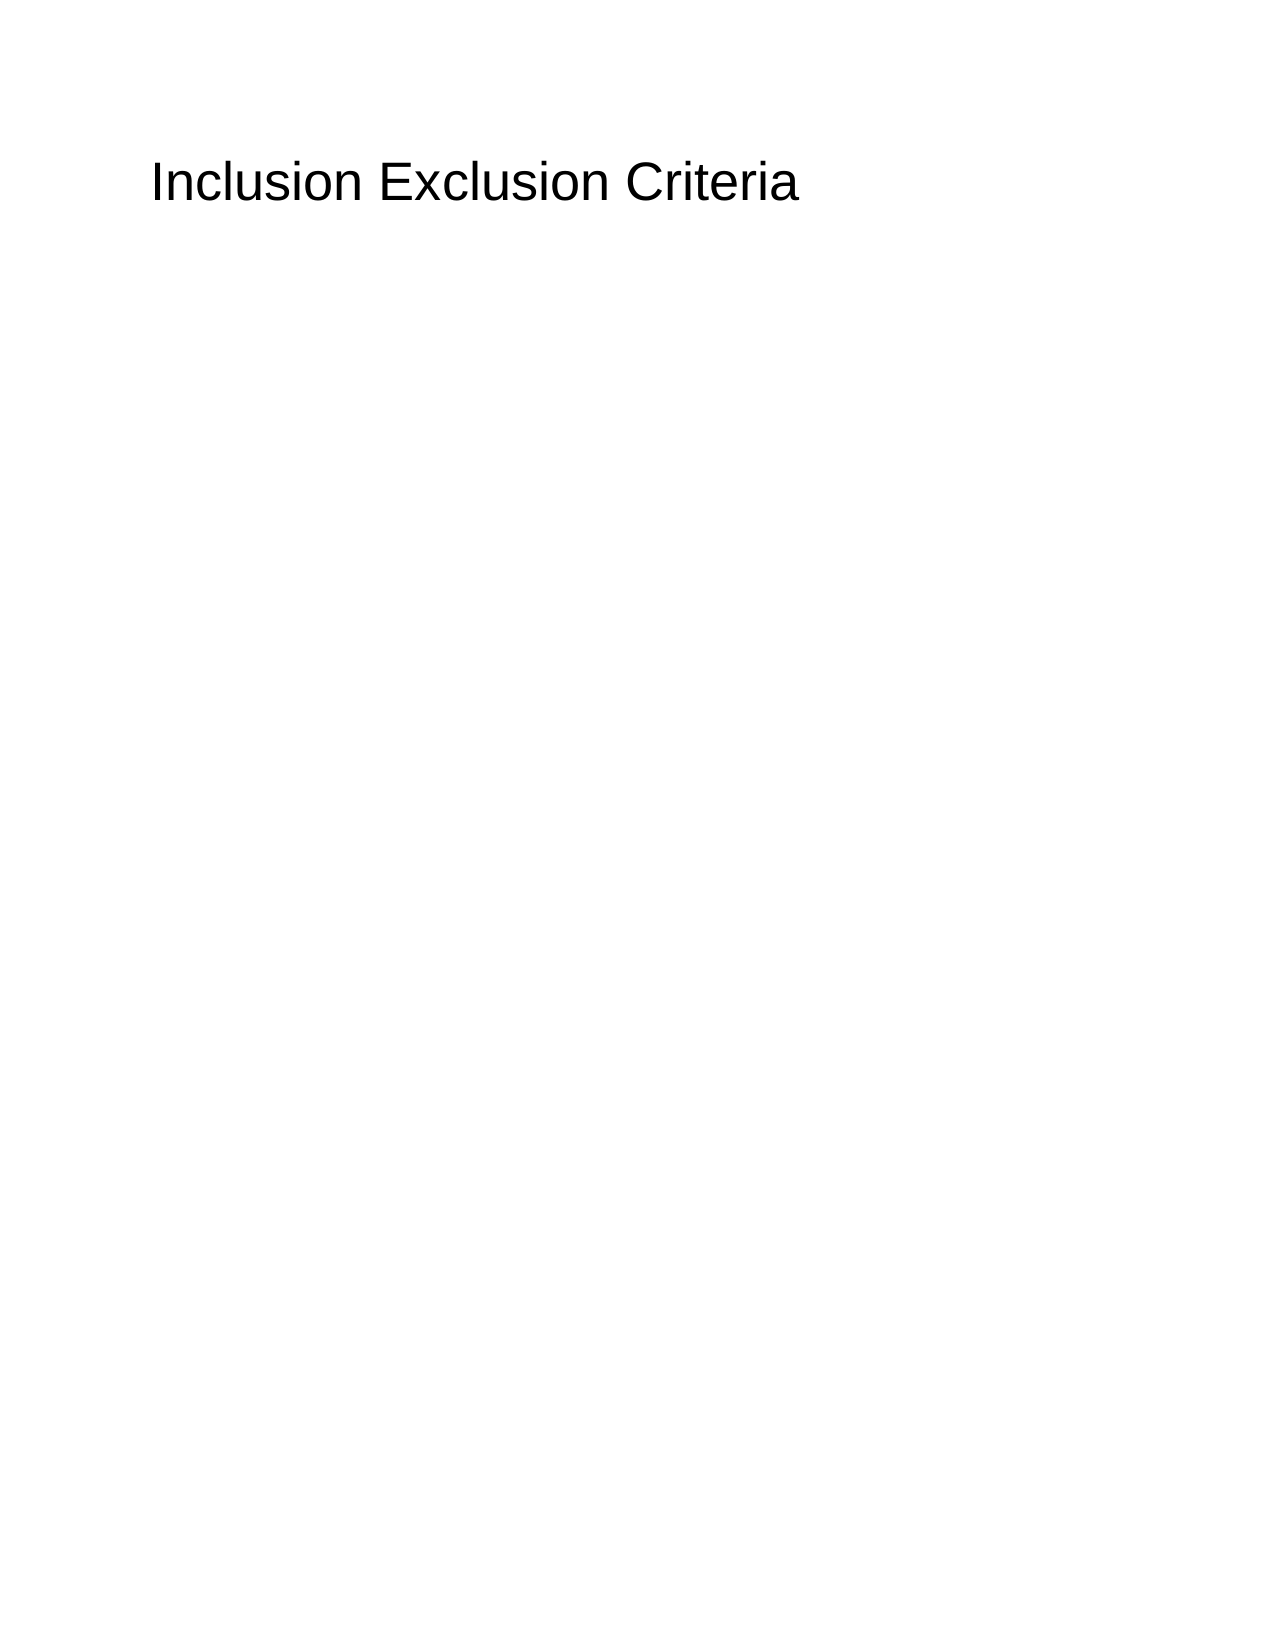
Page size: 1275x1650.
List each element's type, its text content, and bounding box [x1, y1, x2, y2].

title Inclusion Exclusion Criteria [150, 150, 1125, 212]
